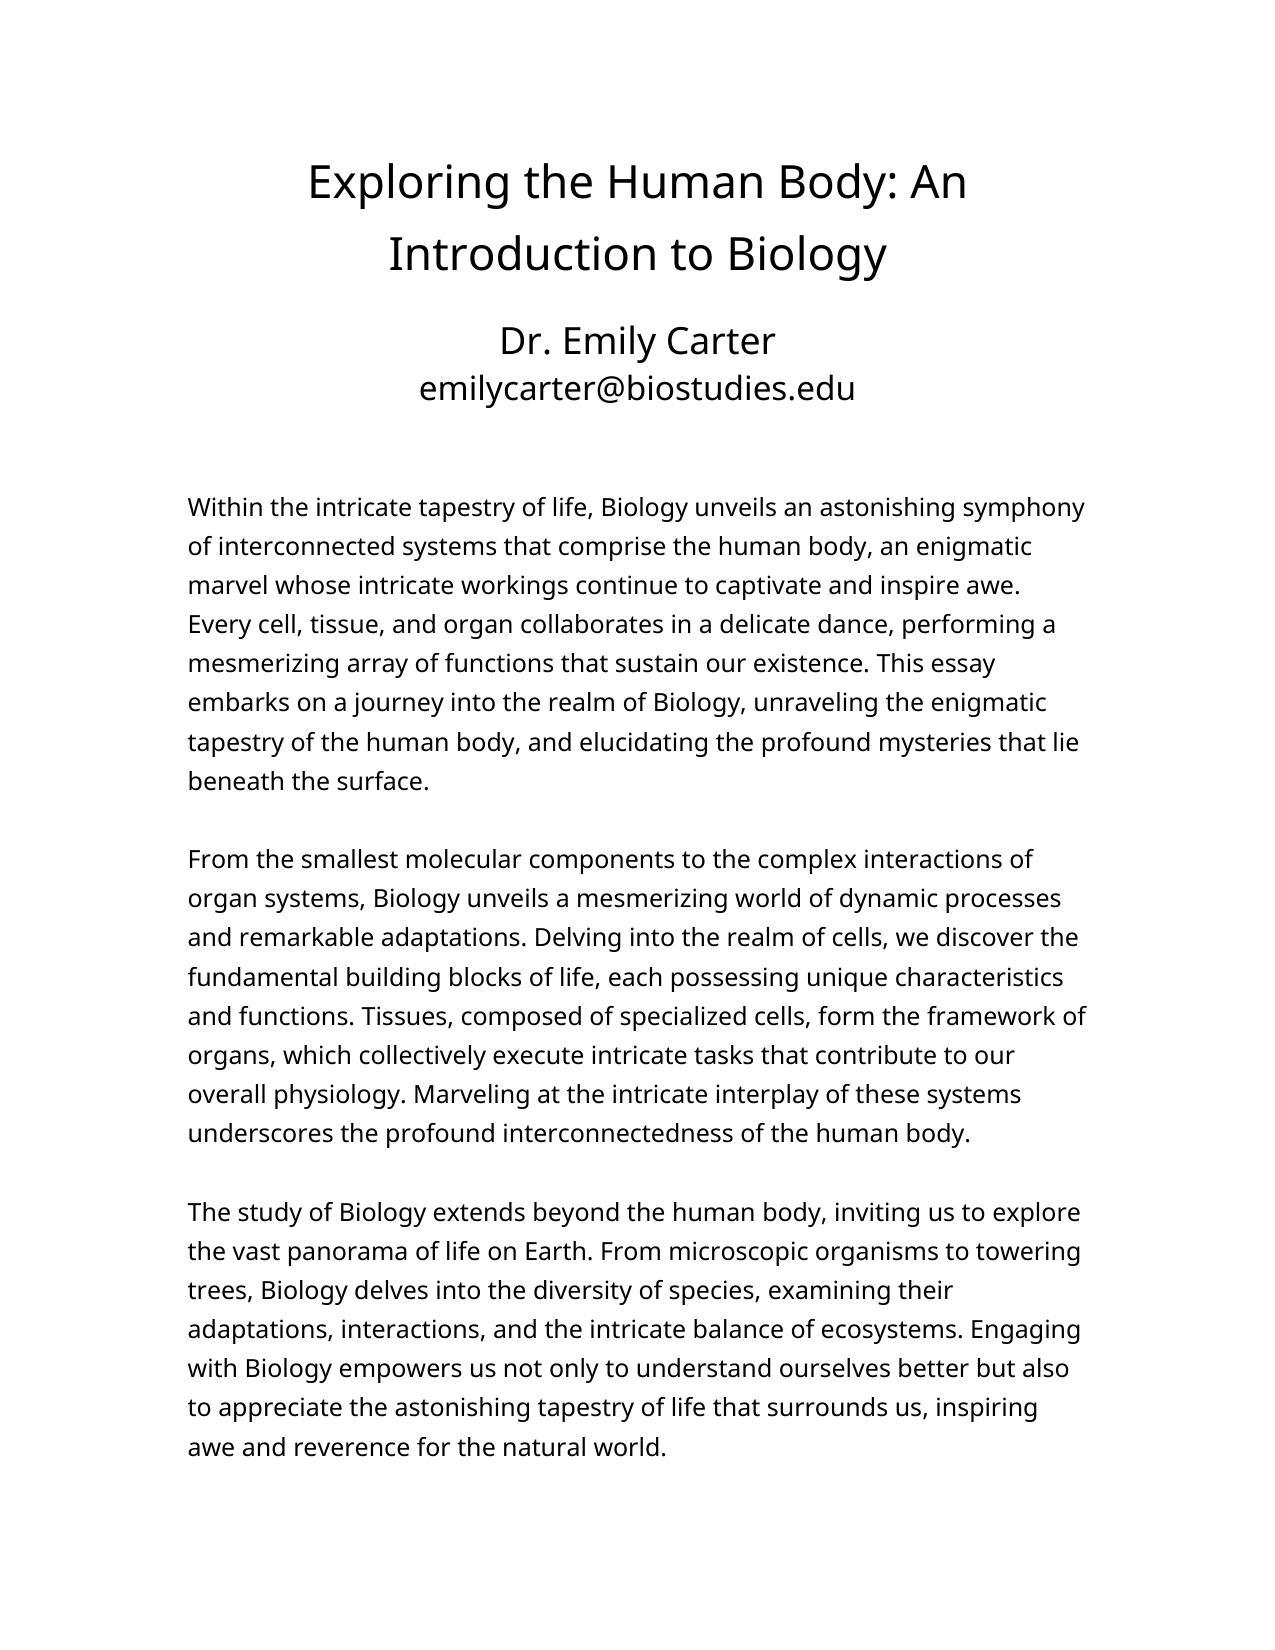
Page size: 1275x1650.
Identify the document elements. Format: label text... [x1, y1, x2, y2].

text Dr. Emily Carter [187, 314, 1087, 365]
text Within the intricate tapestry of life, Biology unveils an astonishing symphony of interconnected systems that comprise the human body, an enigmatic marvel whose intricate workings continue to captivate and inspire awe. Every cell, tissue, and organ collaborates in a delicate dance, performing a mesmerizing array of functions that sustain our existence. This essay embarks on a journey into the realm of Biology, unraveling the enigmatic tapestry of the human body, and elucidating the profound mysteries that lie beneath the surface. From the smallest molecular components to the complex interactions of organ systems, Biology unveils a mesmerizing world of dynamic processes and remarkable adaptations. Delving into the realm of cells, we discover the fundamental building blocks of life, each possessing unique characteristics and functions. Tissues, composed of specialized cells, form the framework of organs, which collectively execute intricate tasks that contribute to our overall physiology. Marveling at the intricate interplay of these systems underscores the profound interconnectedness of the human body. The study of Biology extends beyond the human body, inviting us to explore the vast panorama of life on Earth. From microscopic organisms to towering trees, Biology delves into the diversity of species, examining their adaptations, interactions, and the intricate balance of ecosystems. Engaging with Biology empowers us not only to understand ourselves better but also to appreciate the astonishing tapestry of life that surrounds us, inspiring awe and reverence for the natural world. [187, 489, 1087, 1463]
text emilycarter@biostudies.edu [187, 365, 1087, 411]
text Exploring the Human Body: An Introduction to Biology [187, 150, 1087, 284]
